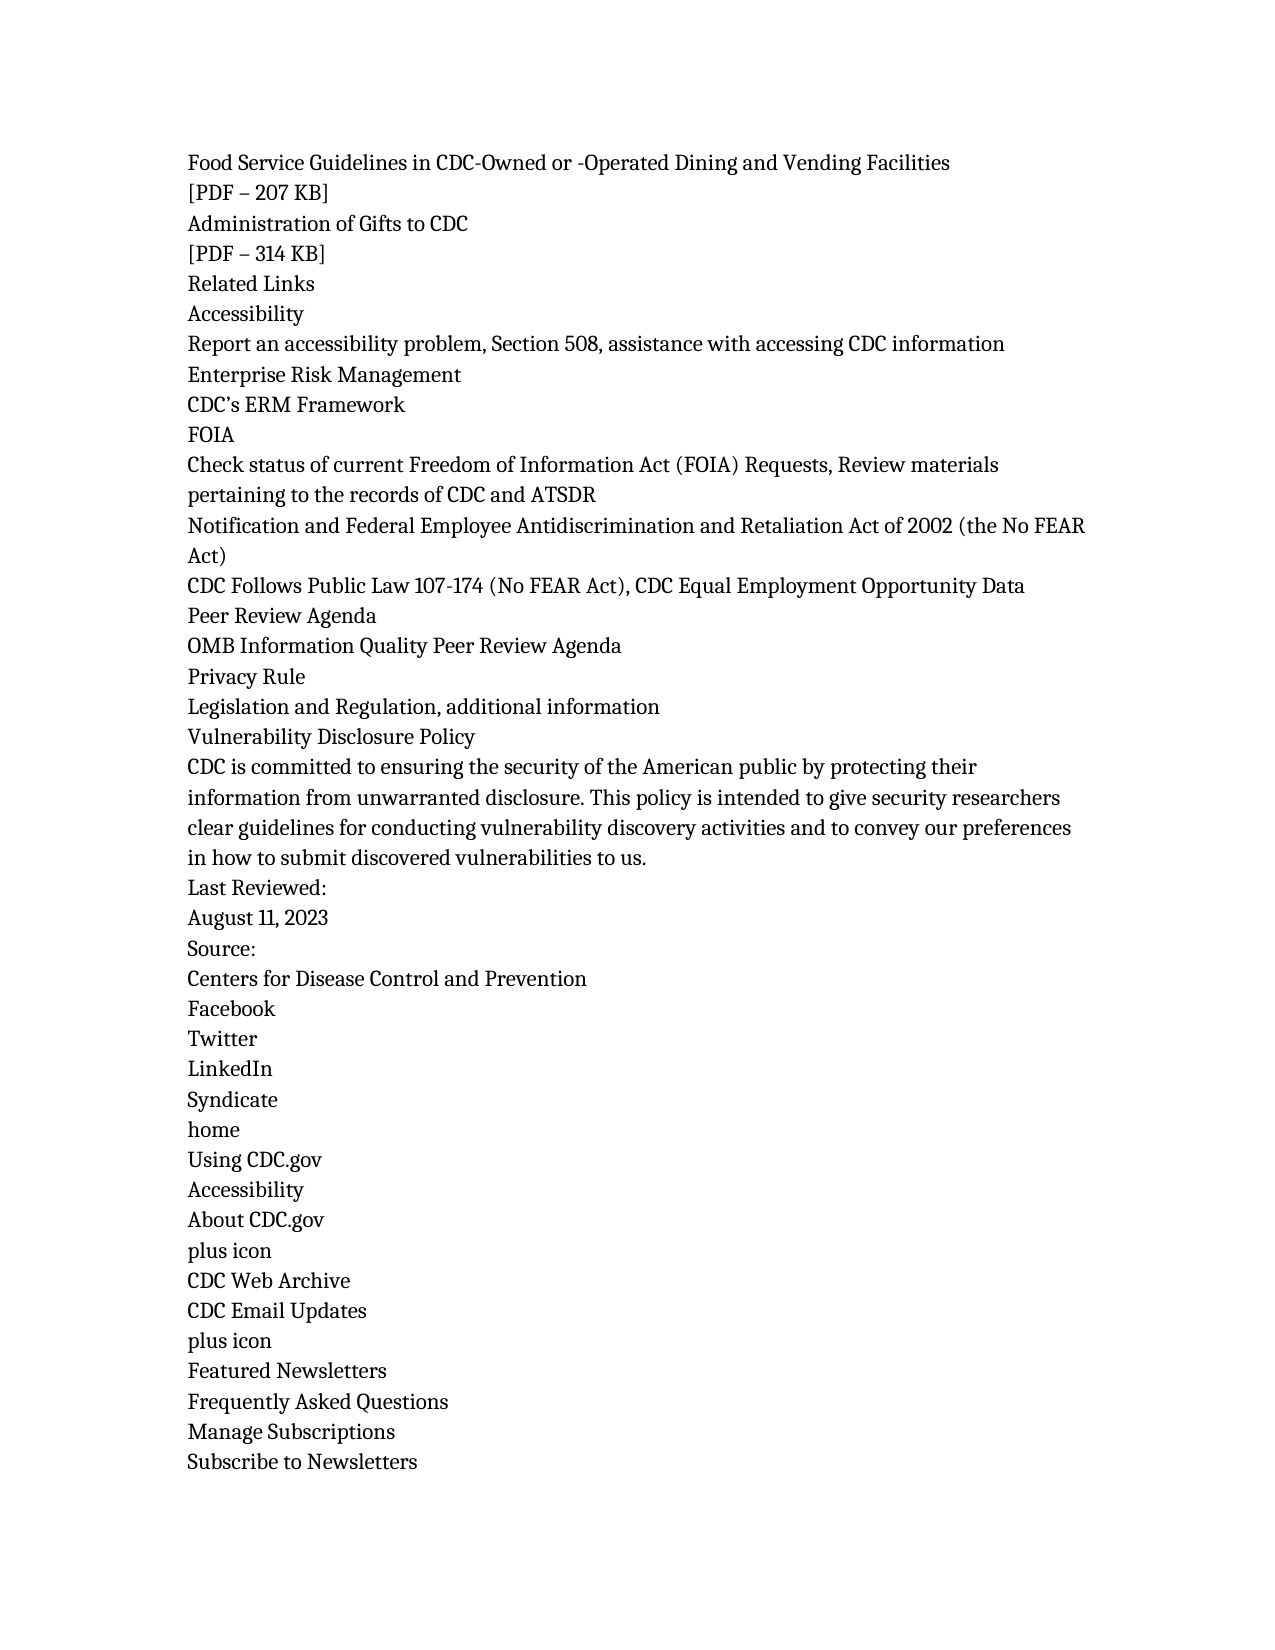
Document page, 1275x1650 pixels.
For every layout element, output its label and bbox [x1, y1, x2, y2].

text [187, 150, 1087, 1475]
